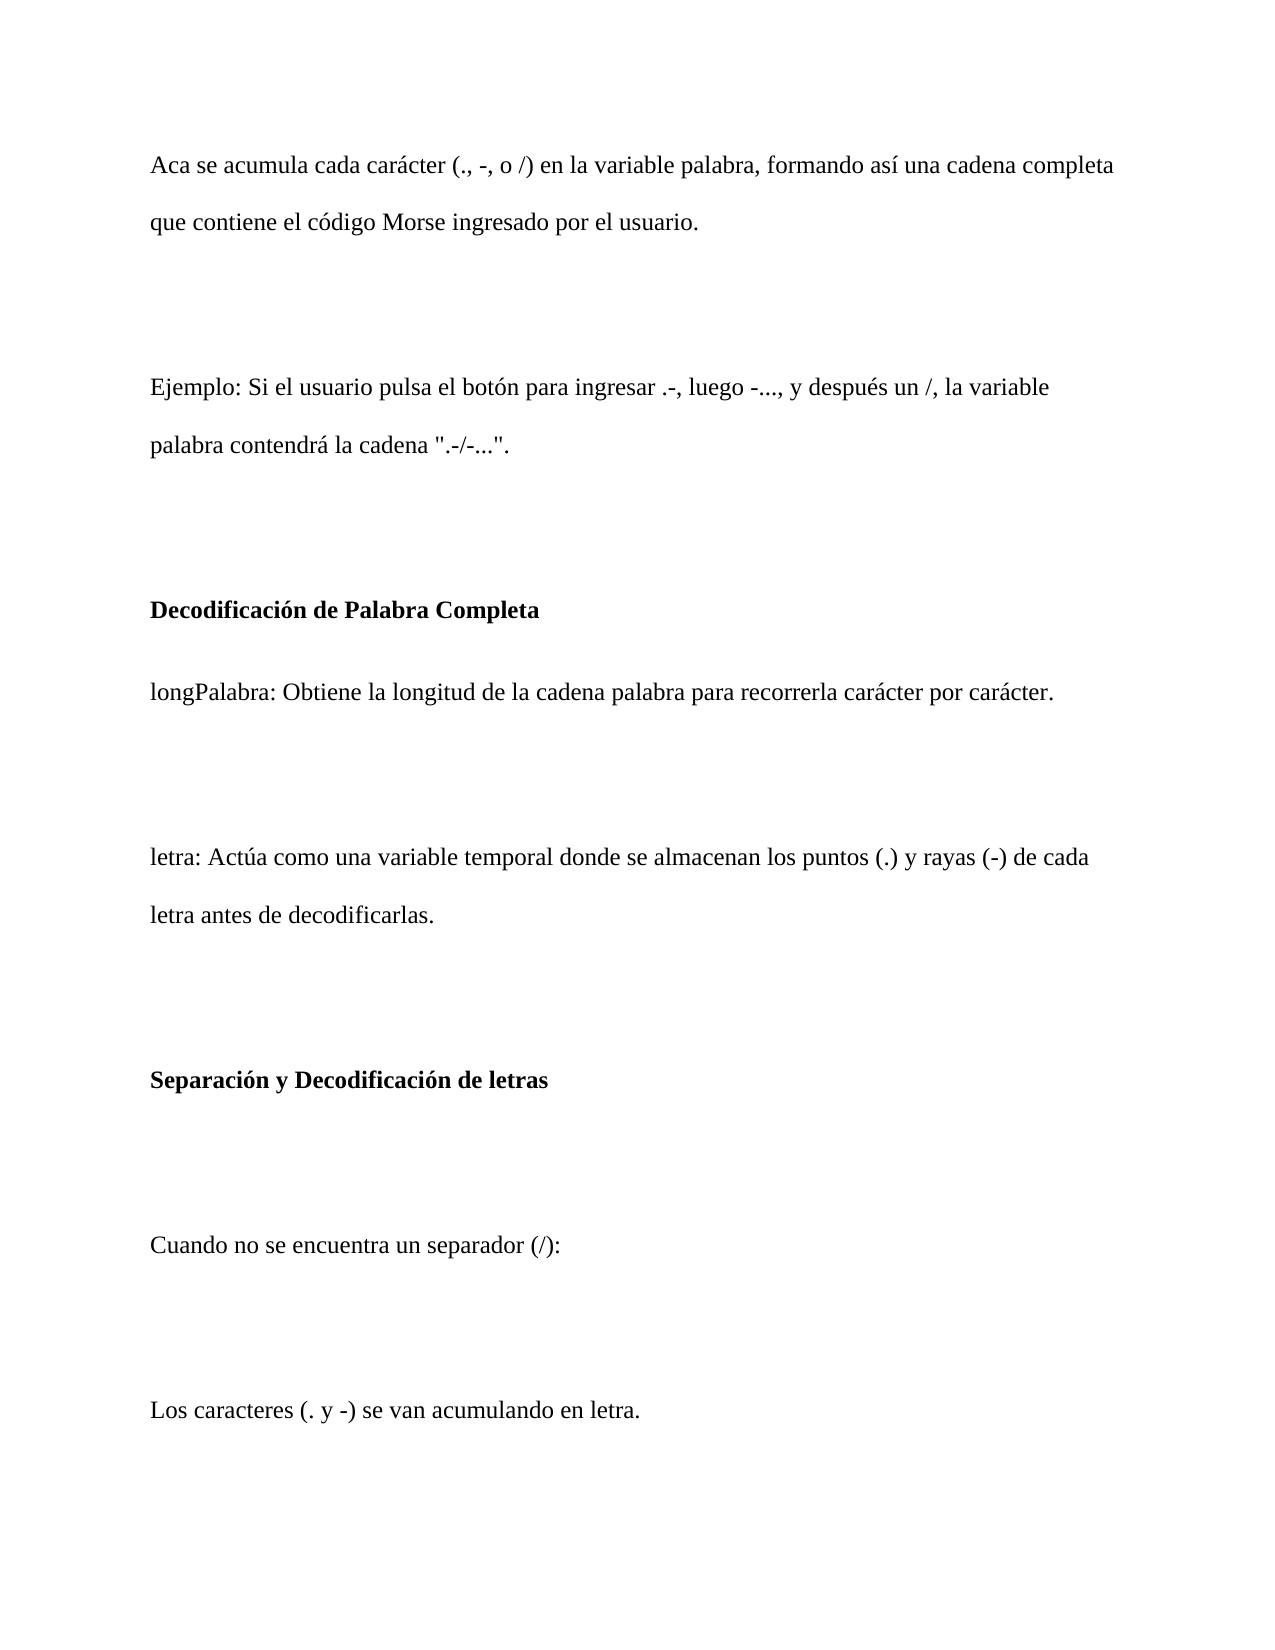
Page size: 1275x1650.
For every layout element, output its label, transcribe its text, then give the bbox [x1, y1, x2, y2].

text Aca se acumula cada carácter (., -, o /) en la variable palabra, formando así una cadena completa que contiene el código Morse ingresado por el usuario. [150, 150, 1125, 236]
text Los caracteres (. y -) se van acumulando en letra. [150, 1395, 1125, 1424]
text longPalabra: Obtiene la longitud de la cadena palabra para recorrerla carácter por carácter. [150, 677, 1125, 706]
text Decodificación de Palabra Completa [150, 595, 1125, 624]
text Separación y Decodificación de letras [150, 1065, 1125, 1094]
text Cuando no se encuentra un separador (/): [150, 1230, 1125, 1259]
text Ejemplo: Si el usuario pulsa el botón para ingresar .-, luego -..., y después un /, la variable palabra contendrá la cadena ".-/-...". [150, 372, 1125, 459]
text letra: Actúa como una variable temporal donde se almacenan los puntos (.) y rayas (-) de cada letra antes de decodificarlas. [150, 842, 1125, 929]
